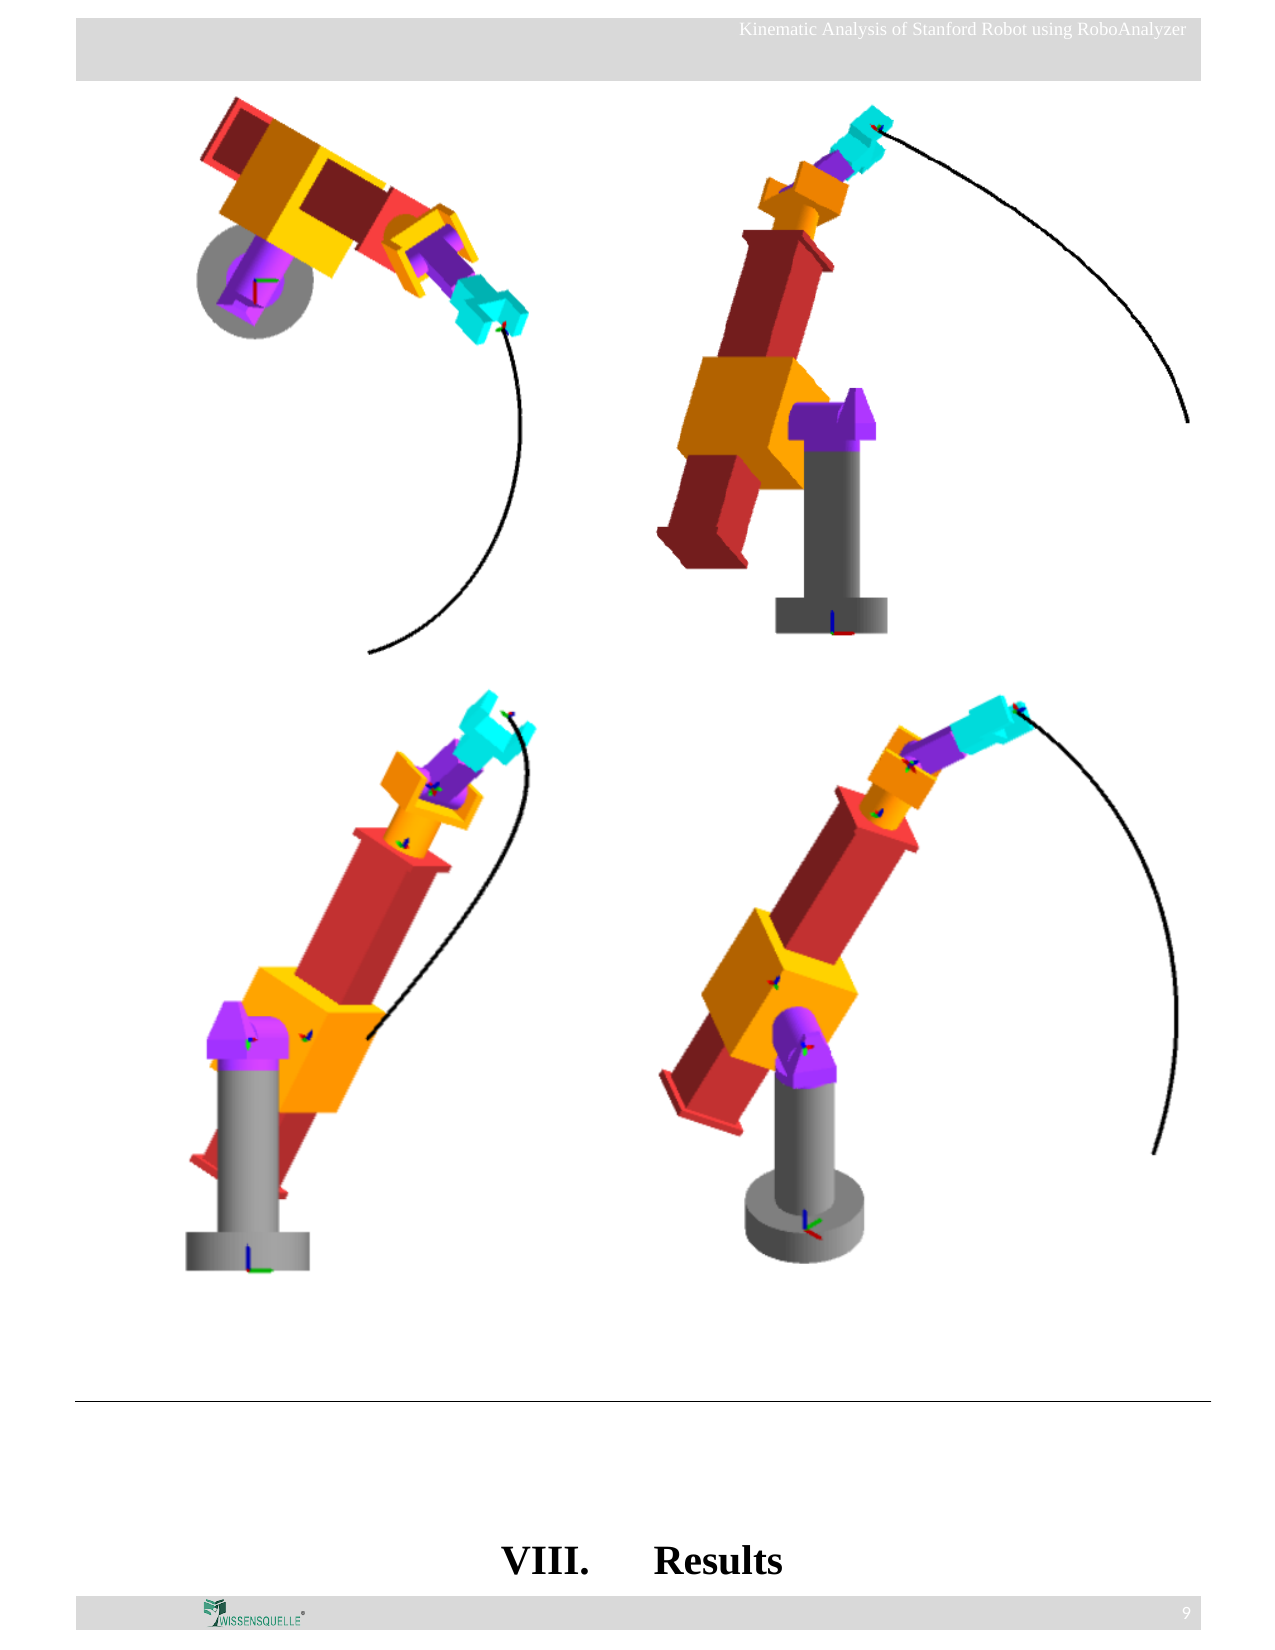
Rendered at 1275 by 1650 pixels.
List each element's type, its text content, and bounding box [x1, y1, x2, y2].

picture [200, 1595, 307, 1630]
table_cell [630, 683, 1200, 1303]
table_header [630, 84, 1200, 683]
picture [654, 691, 1187, 1271]
picture [182, 83, 535, 659]
table_cell [75, 683, 630, 1303]
table_header [75, 84, 630, 683]
list Results [72, 1535, 1211, 1583]
picture [647, 94, 1195, 648]
picture [173, 682, 543, 1279]
